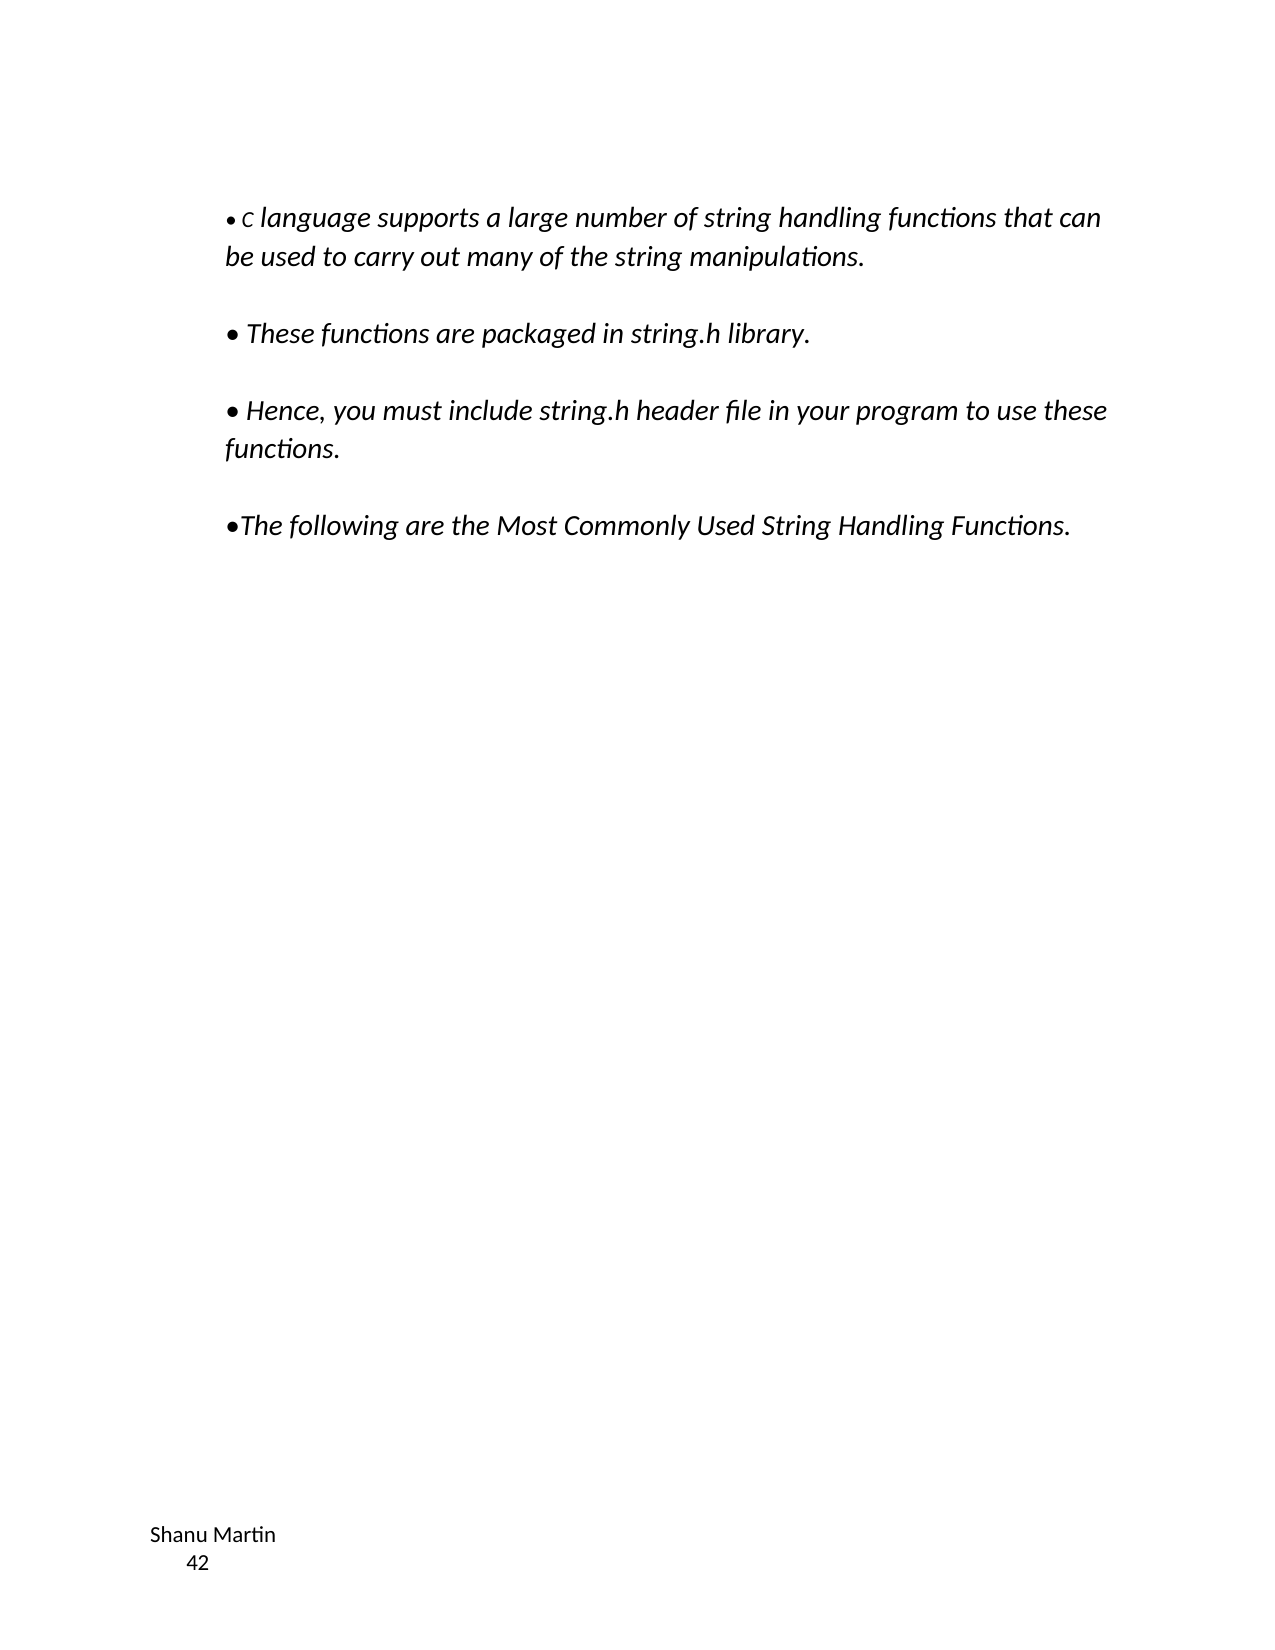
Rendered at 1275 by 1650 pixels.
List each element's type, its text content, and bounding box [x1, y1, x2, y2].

list •The following are the Most Commonly Used String Handling Functions. [225, 507, 1125, 543]
list • Hence, you must include string.h header file in your program to use these functions. [225, 392, 1125, 466]
list • These functions are packaged in string.h library. [225, 315, 1125, 350]
list • C language supports a large number of string handling functions that can be used to carry out many of the string manipulations. [225, 199, 1125, 273]
